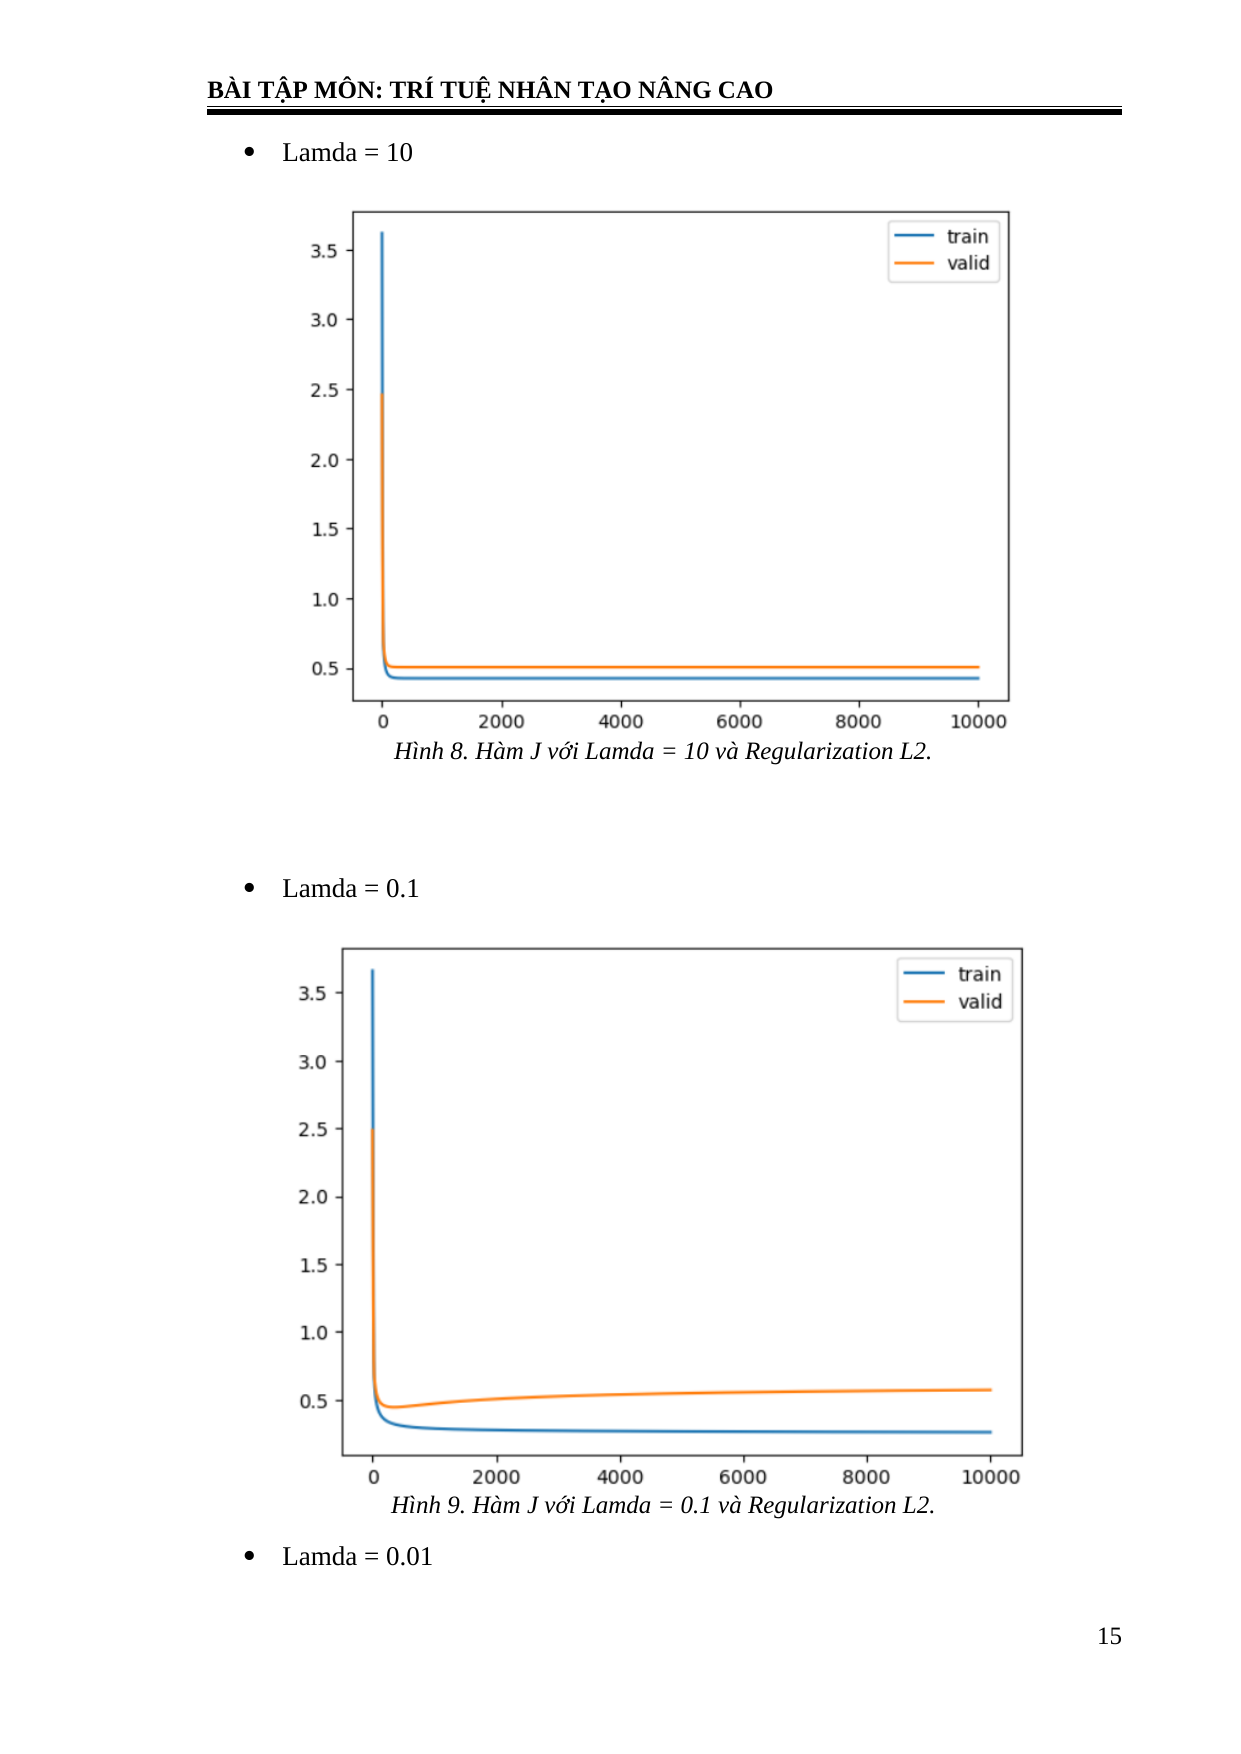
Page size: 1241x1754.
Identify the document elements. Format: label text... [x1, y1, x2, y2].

picture [292, 934, 1037, 1491]
picture [302, 198, 1026, 737]
list Lamda = 0.01 [244, 1540, 1122, 1571]
list Lamda = 10 [244, 136, 1122, 167]
text Hình 8. Hàm J với Lamda = 10 và Regularization L2. [207, 736, 1122, 765]
list Lamda = 0.1 [244, 872, 1122, 903]
text Hình 9. Hàm J với Lamda = 0.1 và Regularization L2. [207, 1490, 1122, 1519]
